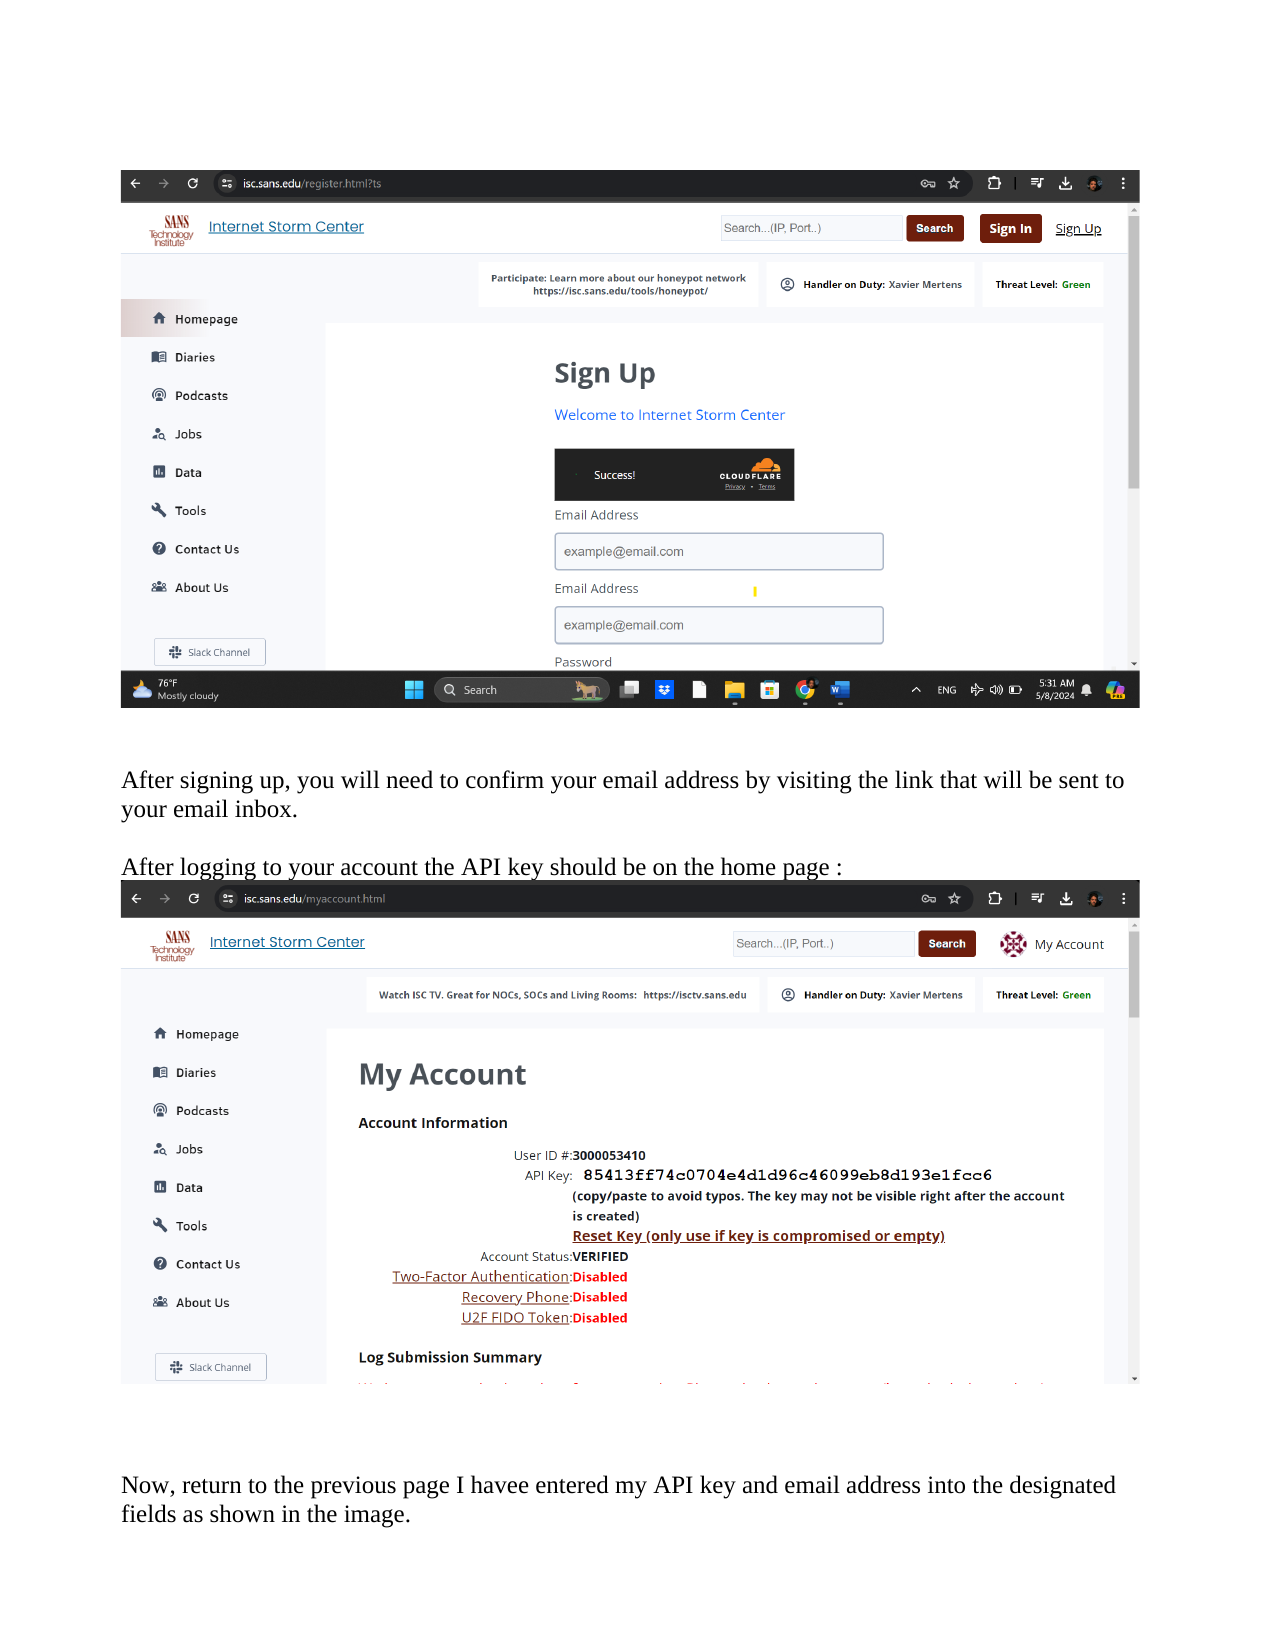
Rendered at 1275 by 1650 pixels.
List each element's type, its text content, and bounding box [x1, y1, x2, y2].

text Now, return to the previous page I havee entered my API key and email address into the designated fields as shown in the image. [121, 1470, 1139, 1527]
picture [120, 880, 1140, 1384]
text After logging to your account the API key should be on the home page : [121, 852, 1139, 880]
text After signing up, you will need to confirm your email address by visiting the link that will be sent to your email inbox. [121, 765, 1139, 823]
picture [120, 170, 1140, 708]
